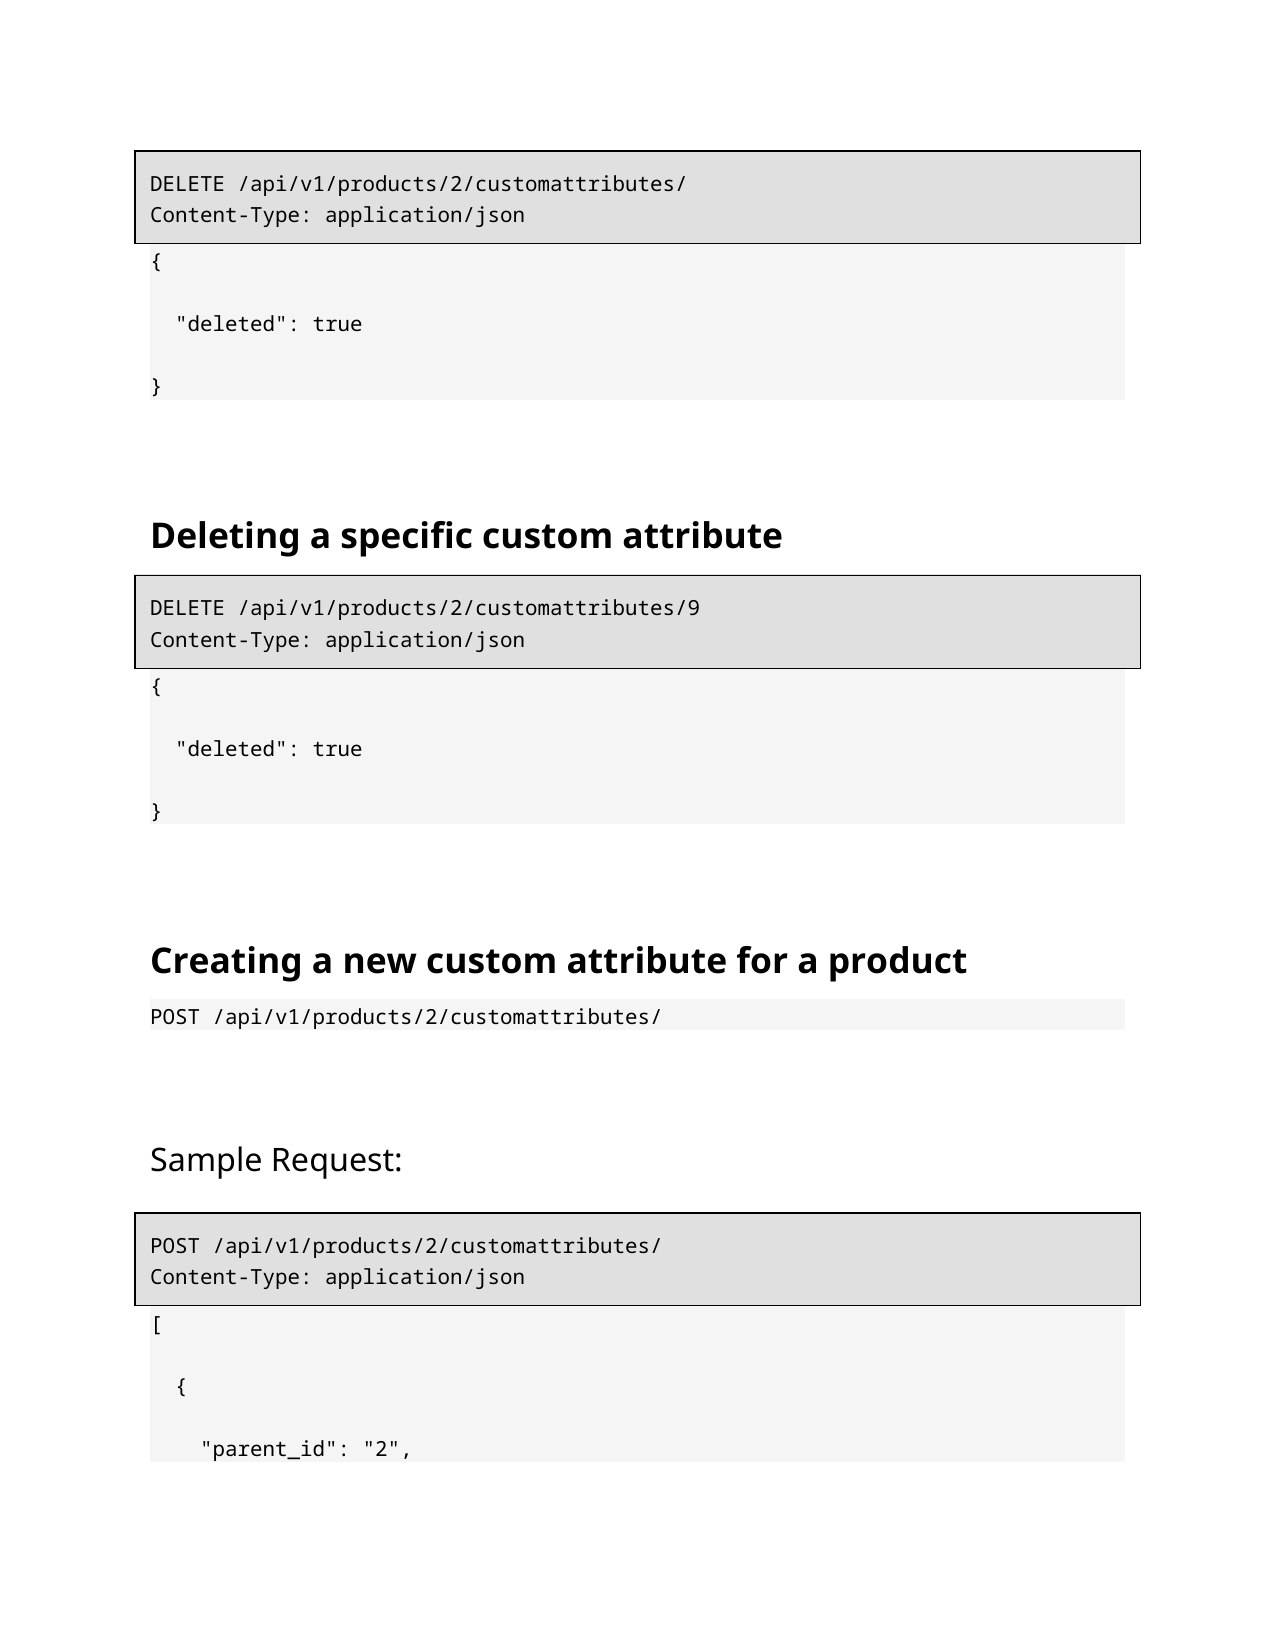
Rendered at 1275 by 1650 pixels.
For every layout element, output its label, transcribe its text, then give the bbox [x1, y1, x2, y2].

text } [150, 369, 1125, 400]
text Content-Type: application/json [136, 1243, 1140, 1305]
text { [150, 244, 1125, 275]
text "parent_id": "2", [150, 1431, 1125, 1462]
subtitle Deleting a specific custom attribute [150, 511, 1125, 559]
text { [150, 669, 1125, 699]
text "deleted": true [150, 306, 1125, 337]
text Content-Type: application/json [136, 606, 1140, 668]
text POST /api/v1/products/2/customattributes/ [136, 1214, 1140, 1243]
text } [150, 793, 1125, 824]
text { [150, 1368, 1125, 1399]
text "deleted": true [150, 731, 1125, 762]
text POST /api/v1/products/2/customattributes/ [150, 999, 1125, 1030]
text [ [150, 1306, 1125, 1337]
text DELETE /api/v1/products/2/customattributes/ [136, 152, 1140, 181]
text Content-Type: application/json [136, 181, 1140, 243]
text Sample Request: [150, 1137, 1125, 1181]
subtitle Creating a new custom attribute for a product [150, 935, 1125, 983]
text DELETE /api/v1/products/2/customattributes/9 [136, 576, 1140, 606]
